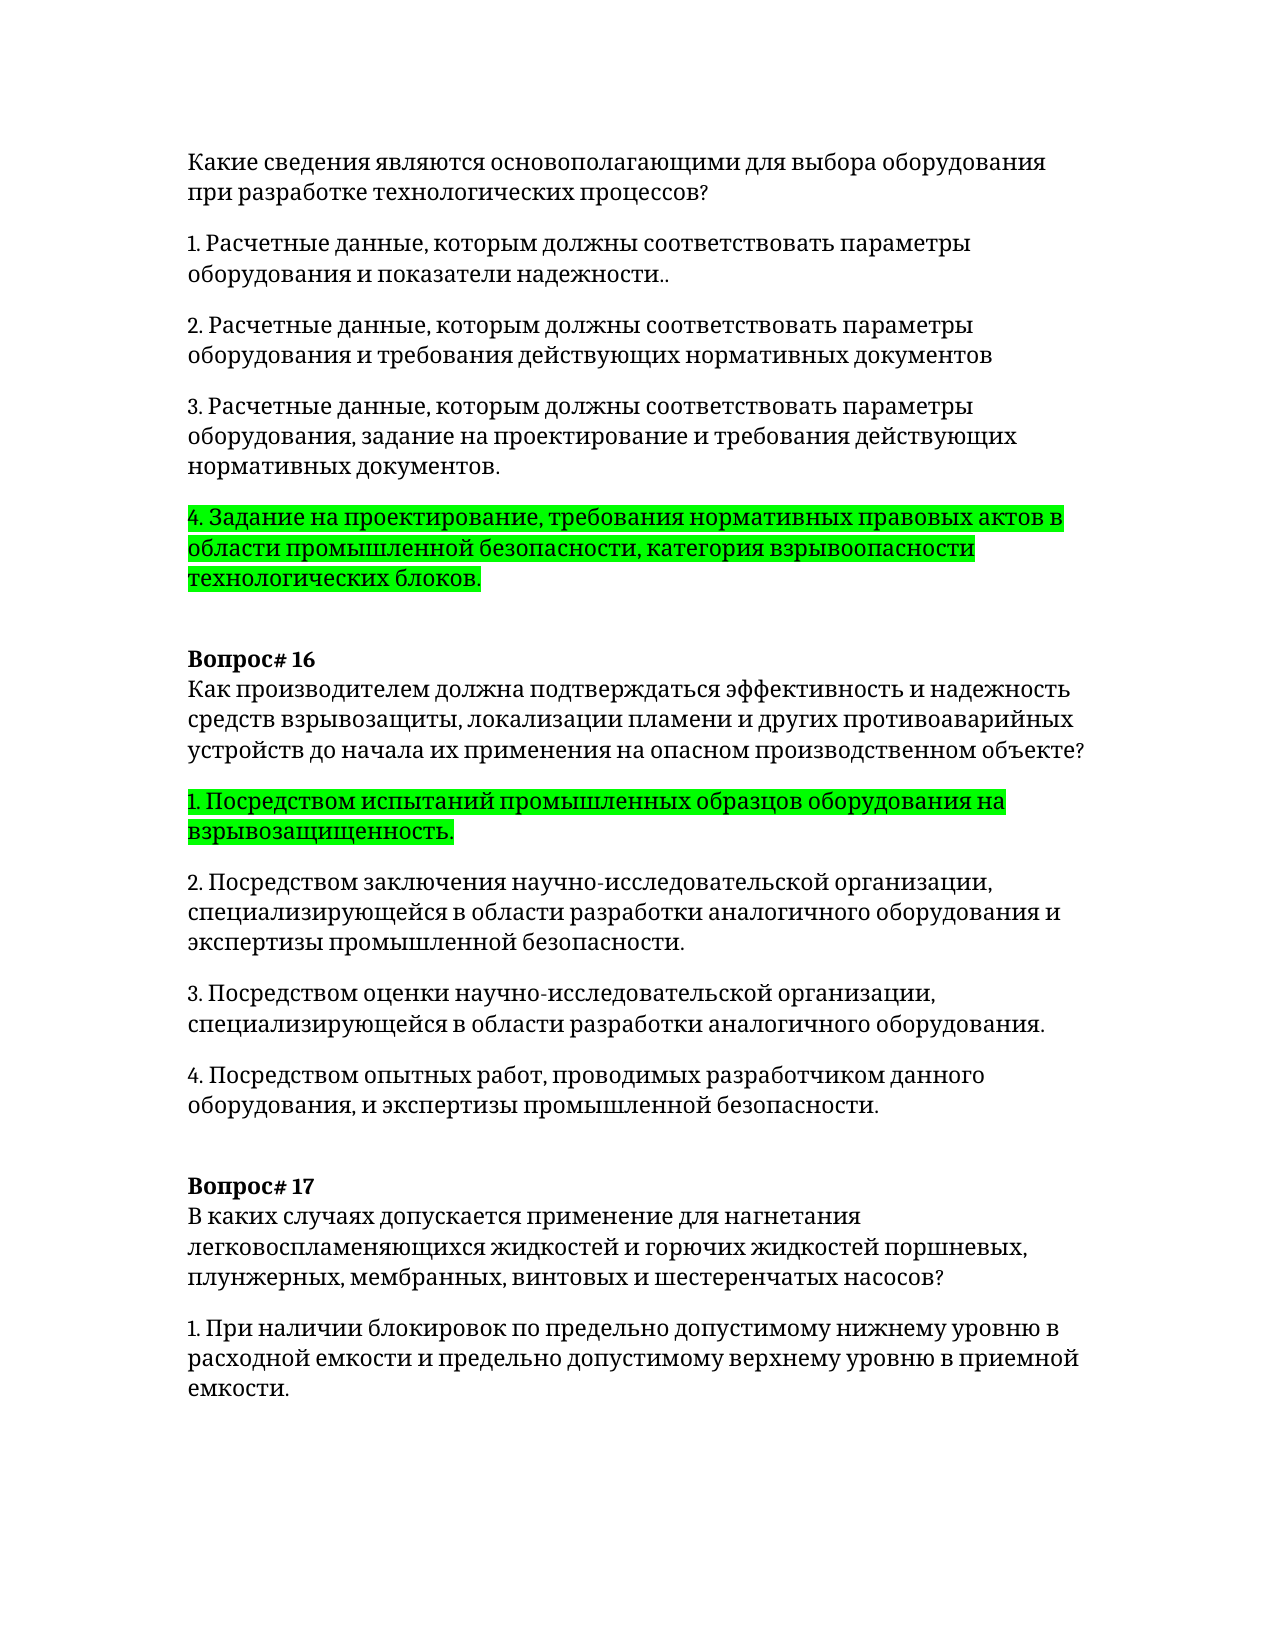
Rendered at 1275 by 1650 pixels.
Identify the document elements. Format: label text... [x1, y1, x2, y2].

text 4. Задание на проектирование, требования нормативных правовых актов в области промышленной безопасности, категория взрывоопасности технологических блоков. [187, 505, 1087, 592]
text 2. Посредством заключения научно-исследовательской организации, специализирующейся в области разработки аналогичного оборудования и экспертизы промышленной безопасности. [187, 870, 1087, 957]
text 1. При наличии блокировок по предельно допустимому нижнему уровню в расходной емкости и предельно допустимому верхнему уровню в приемной емкости. [187, 1316, 1087, 1402]
text 2. Расчетные данные, которым должны соответствовать параметры оборудования и требования действующих нормативных документов [187, 312, 1087, 369]
text 4. Посредством опытных работ, проводимых разработчиком данного оборудования, и экспертизы промышленной безопасности. [187, 1062, 1087, 1119]
text Вопрос# 17 В каких случаях допускается применение для нагнетания легковоспламеняющихся жидкостей и горючих жидкостей поршневых, плунжерных, мембранных, винтовых и шестеренчатых насосов? [187, 1144, 1087, 1291]
text 1. Расчетные данные, которым должны соответствовать параметры оборудования и показатели надежности.. [187, 231, 1087, 288]
text 3. Расчетные данные, которым должны соответствовать параметры оборудования, задание на проектирование и требования действующих нормативных документов. [187, 394, 1087, 481]
text Вопрос# 16 Как производителем должна подтверждаться эффективность и надежность средств взрывозащиты, локализации пламени и других противоаварийных устройств до начала их применения на опасном производственном объекте? [187, 617, 1087, 764]
text 3. Посредством оценки научно-исследовательской организации, специализирующейся в области разработки аналогичного оборудования. [187, 981, 1087, 1038]
text 1. Посредством испытаний промышленных образцов оборудования на взрывозащищенность. [187, 788, 1087, 845]
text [187, 150, 1087, 207]
